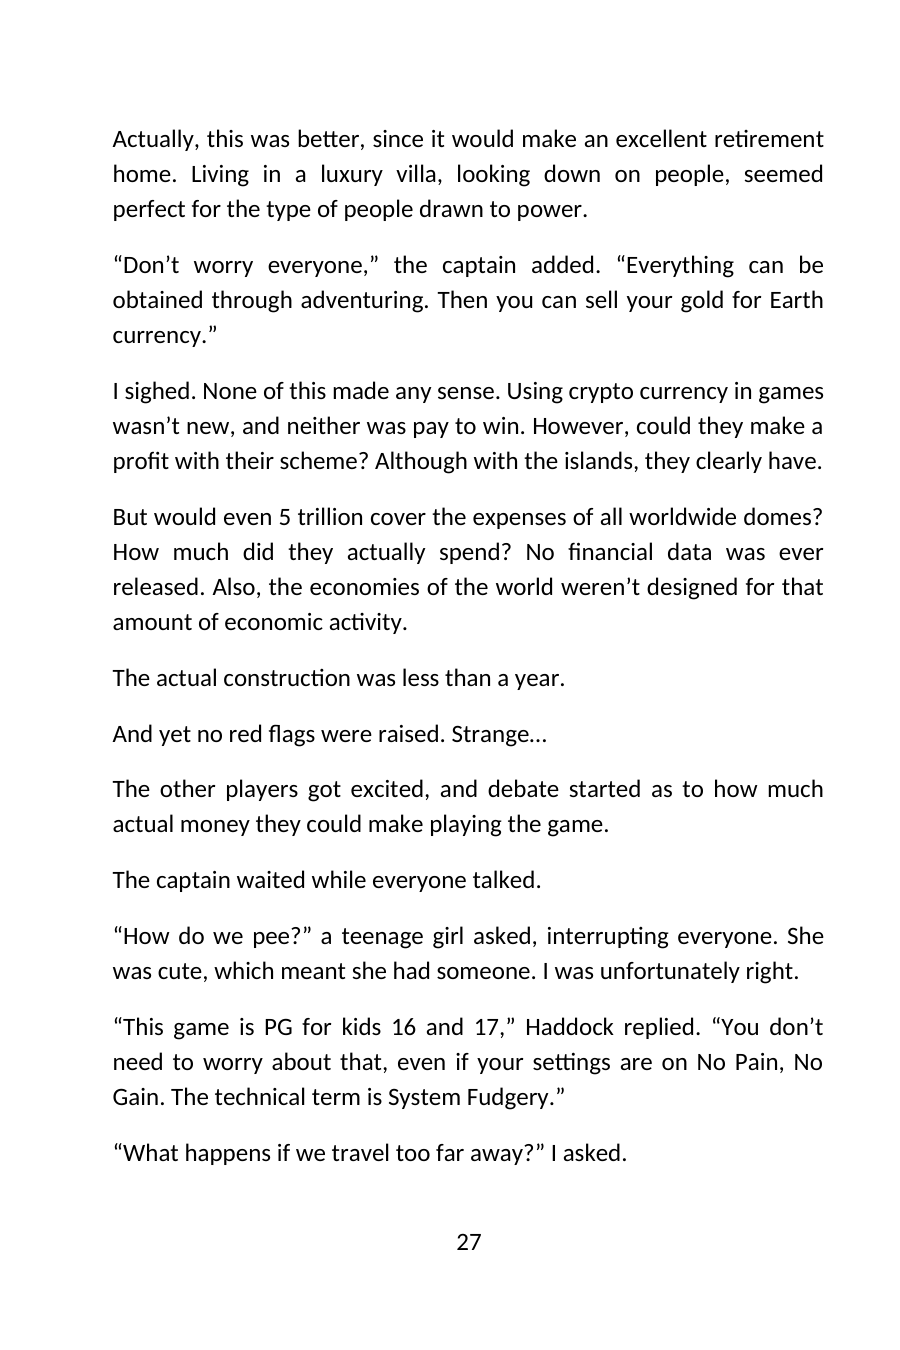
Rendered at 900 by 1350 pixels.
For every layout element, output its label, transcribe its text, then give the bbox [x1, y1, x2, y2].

text The other players got excited, and debate started as to how much actual money they could make playing the game. [112, 774, 825, 839]
text Actually, this was better, since it would make an excellent retirement home. Living in a luxury villa, looking down on people, seemed perfect for the type of people drawn to power. [112, 124, 825, 224]
text The actual construction was less than a year. [112, 662, 825, 692]
text “Don’t worry everyone,” the captain added. “Everything can be obtained through adventuring. Then you can sell your gold for Earth currency.” [112, 249, 825, 350]
text The captain waited while everyone talked. [112, 864, 825, 895]
text But would even 5 trillion cover the expenses of all worldwide domes? How much did they actually spend? No financial data was ever released. Also, the economies of the world weren’t designed for that amount of economic activity. [112, 501, 825, 637]
text “This game is PG for kids 16 and 17,” Haddock replied. “You don’t need to worry about that, even if your settings are on No Pain, No Gain. The technical term is System Fudgery.” [112, 1011, 825, 1112]
text “How do we pee?” a teenage girl asked, interrupting everyone. She was cute, which meant she had someone. I was unfortunately right. [112, 920, 825, 986]
text “What happens if we travel too far away?” I asked. [112, 1137, 825, 1167]
text And yet no red flags were raised. Strange… [112, 718, 825, 748]
text I sighed. None of this made any sense. Using crypto currency in games wasn’t new, and neither was pay to win. However, could they make a profit with their scheme? Although with the islands, they clearly have. [112, 375, 825, 476]
